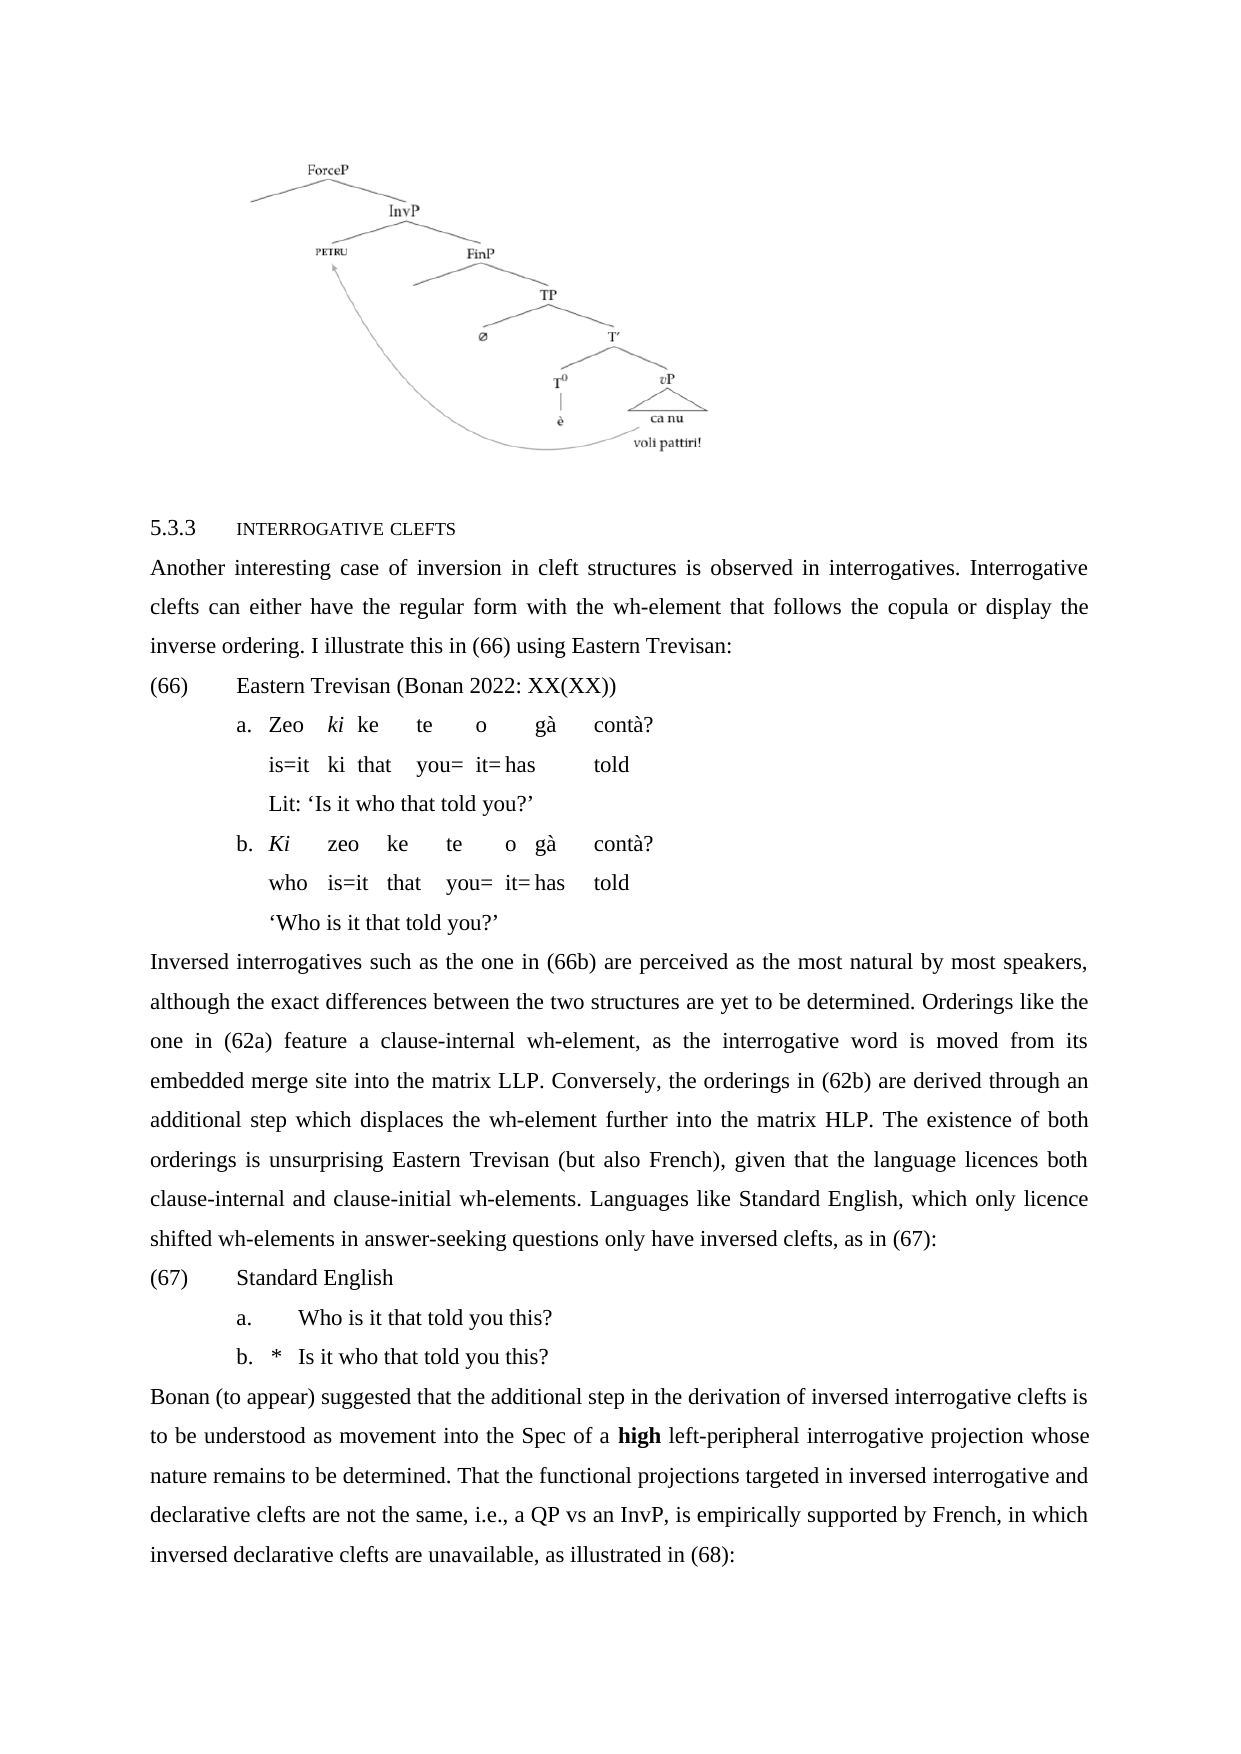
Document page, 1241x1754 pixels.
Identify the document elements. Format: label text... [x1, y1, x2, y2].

text b. Ki zeo ke te o gà contà? [150, 830, 1090, 856]
text is=it ki that you= it= has told [150, 751, 1090, 777]
text a. Zeo ki ke te o gà contà? [150, 712, 1090, 738]
text who is=it that you= it= has told [150, 869, 1090, 896]
text b. * Is it who that told you this? [150, 1343, 1090, 1369]
text ‘Who is it that told you?’ [150, 909, 1090, 935]
text a. Who is it that told you this? [150, 1304, 1090, 1330]
text (66) Eastern Trevisan (Bonan 2022: XX(XX)) [150, 672, 1090, 698]
text (67) Standard English [150, 1264, 1090, 1291]
text Another interesting case of inversion in cleft structures is observed in interrogatives. Interrogative clefts can either have the regular form with the wh-element that follows the copula or display the inverse ordering. I illustrate this in (66) using Eastern Trevisan: [150, 554, 1090, 659]
text 5.3.3 interrogative clefts [150, 514, 1090, 541]
text Inversed interrogatives such as the one in (66b) are perceived as the most natural by most speakers, although the exact differences between the two structures are yet to be determined. Orderings like the one in (62a) feature a clause-internal wh-element, as the interrogative word is moved from its embedded merge site into the matrix LLP. Conversely, the orderings in (62b) are derived through an additional step which displaces the wh-element further into the matrix HLP. The existence of both orderings is unsurprising Eastern Trevisan (but also French), given that the language licences both clause-internal and clause-initial wh-elements. Languages like Standard English, which only licence shifted wh-elements in answer-seeking questions only have inversed clefts, as in (67): [150, 948, 1090, 1251]
text Lit: ‘Is it who that told you?’ [150, 791, 1090, 817]
picture [236, 150, 717, 462]
